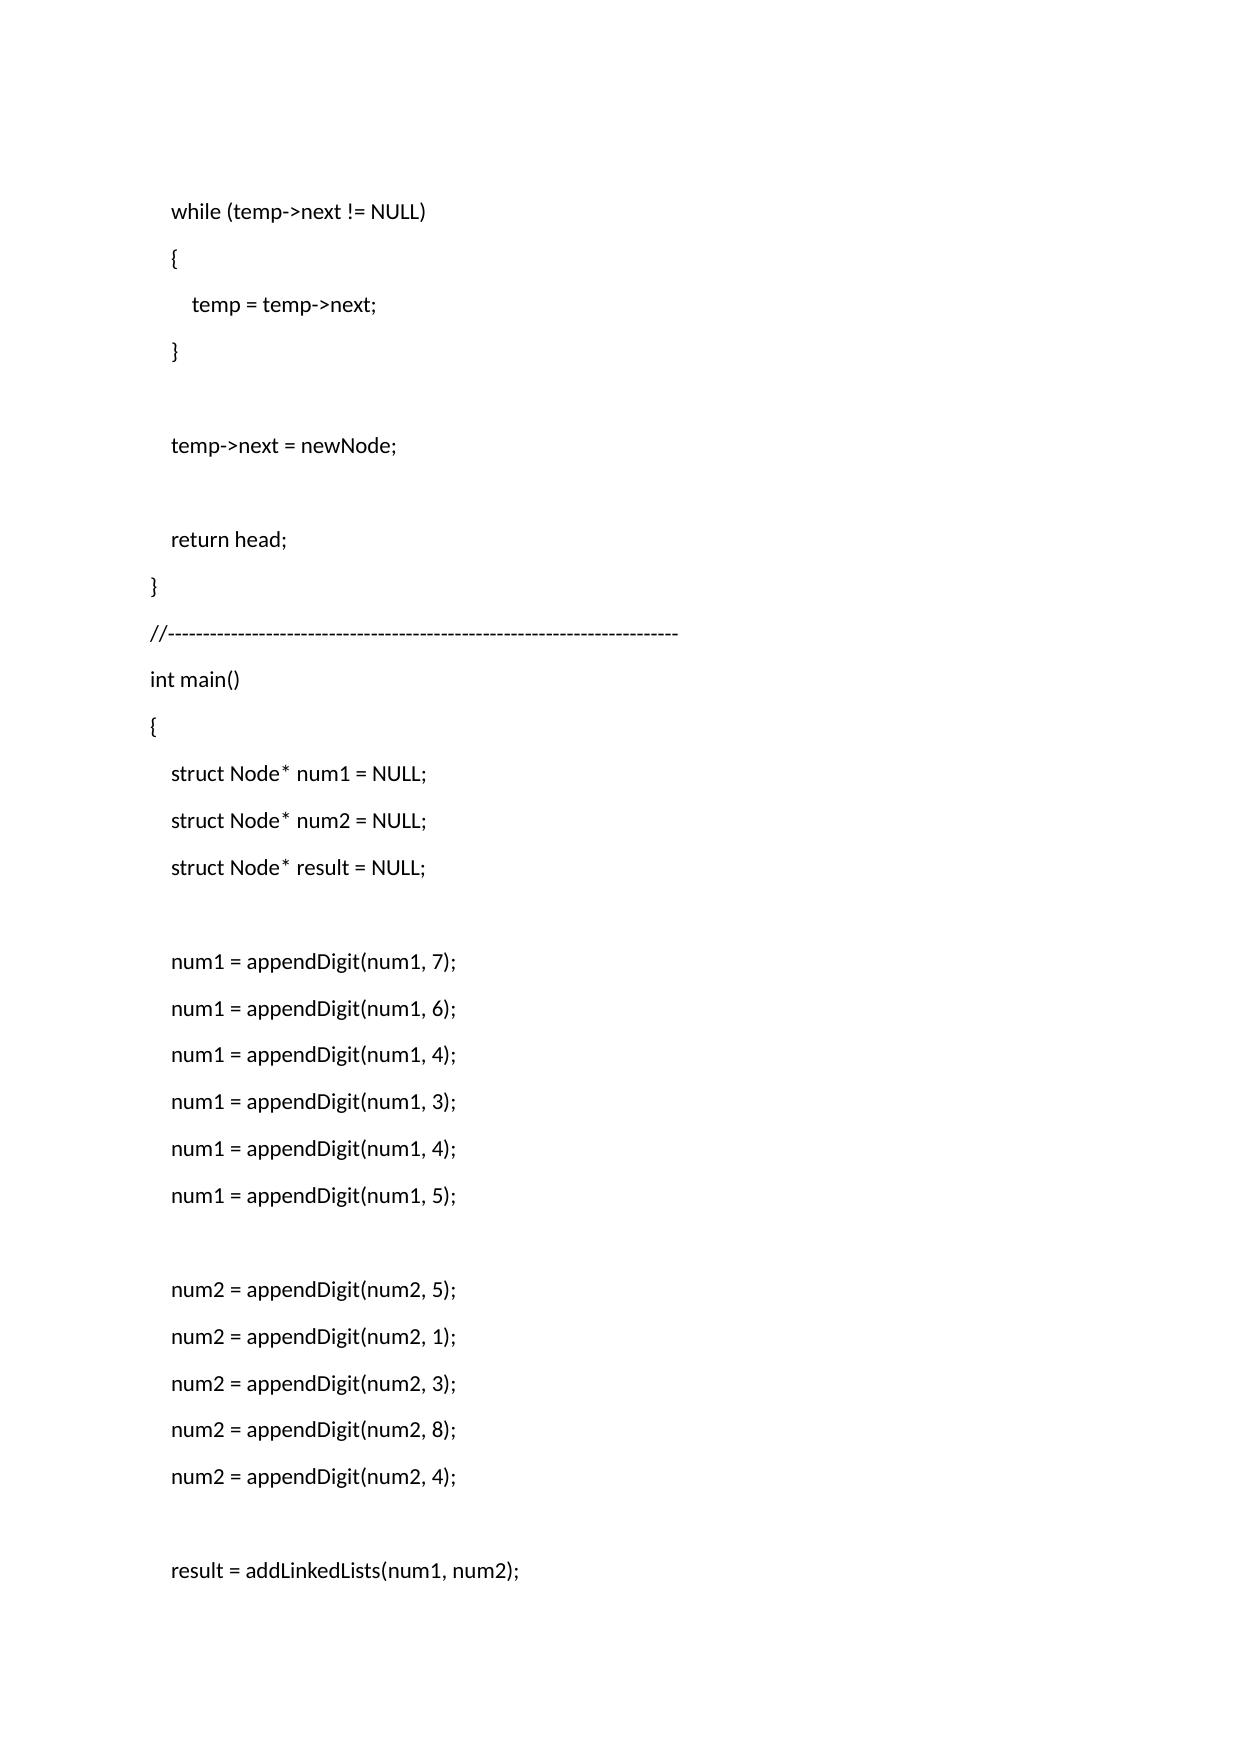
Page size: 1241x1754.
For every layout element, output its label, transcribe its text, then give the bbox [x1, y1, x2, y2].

text struct Node* num1 = NULL; [150, 759, 1090, 787]
text { [150, 244, 1090, 272]
text result = addLinkedLists(num1, num2); [150, 1556, 1090, 1584]
text num1 = appendDigit(num1, 4); [150, 1134, 1090, 1162]
text num1 = appendDigit(num1, 3); [150, 1087, 1090, 1116]
text { [150, 712, 1090, 741]
text } [150, 337, 1090, 366]
text //------------------------------------------------------------------------- [150, 619, 1090, 647]
text struct Node* result = NULL; [150, 853, 1090, 881]
text num2 = appendDigit(num2, 1); [150, 1322, 1090, 1350]
text num2 = appendDigit(num2, 4); [150, 1462, 1090, 1491]
text return head; [150, 525, 1090, 553]
text num1 = appendDigit(num1, 7); [150, 947, 1090, 975]
text temp->next = newNode; [150, 431, 1090, 459]
text int main() [150, 666, 1090, 694]
text struct Node* num2 = NULL; [150, 806, 1090, 834]
text num1 = appendDigit(num1, 4); [150, 1041, 1090, 1069]
text num2 = appendDigit(num2, 5); [150, 1275, 1090, 1303]
text while (temp->next != NULL) [150, 197, 1090, 225]
text temp = temp->next; [150, 291, 1090, 319]
text num2 = appendDigit(num2, 8); [150, 1416, 1090, 1444]
text num1 = appendDigit(num1, 6); [150, 994, 1090, 1022]
text num1 = appendDigit(num1, 5); [150, 1181, 1090, 1209]
text } [150, 572, 1090, 600]
text num2 = appendDigit(num2, 3); [150, 1369, 1090, 1397]
